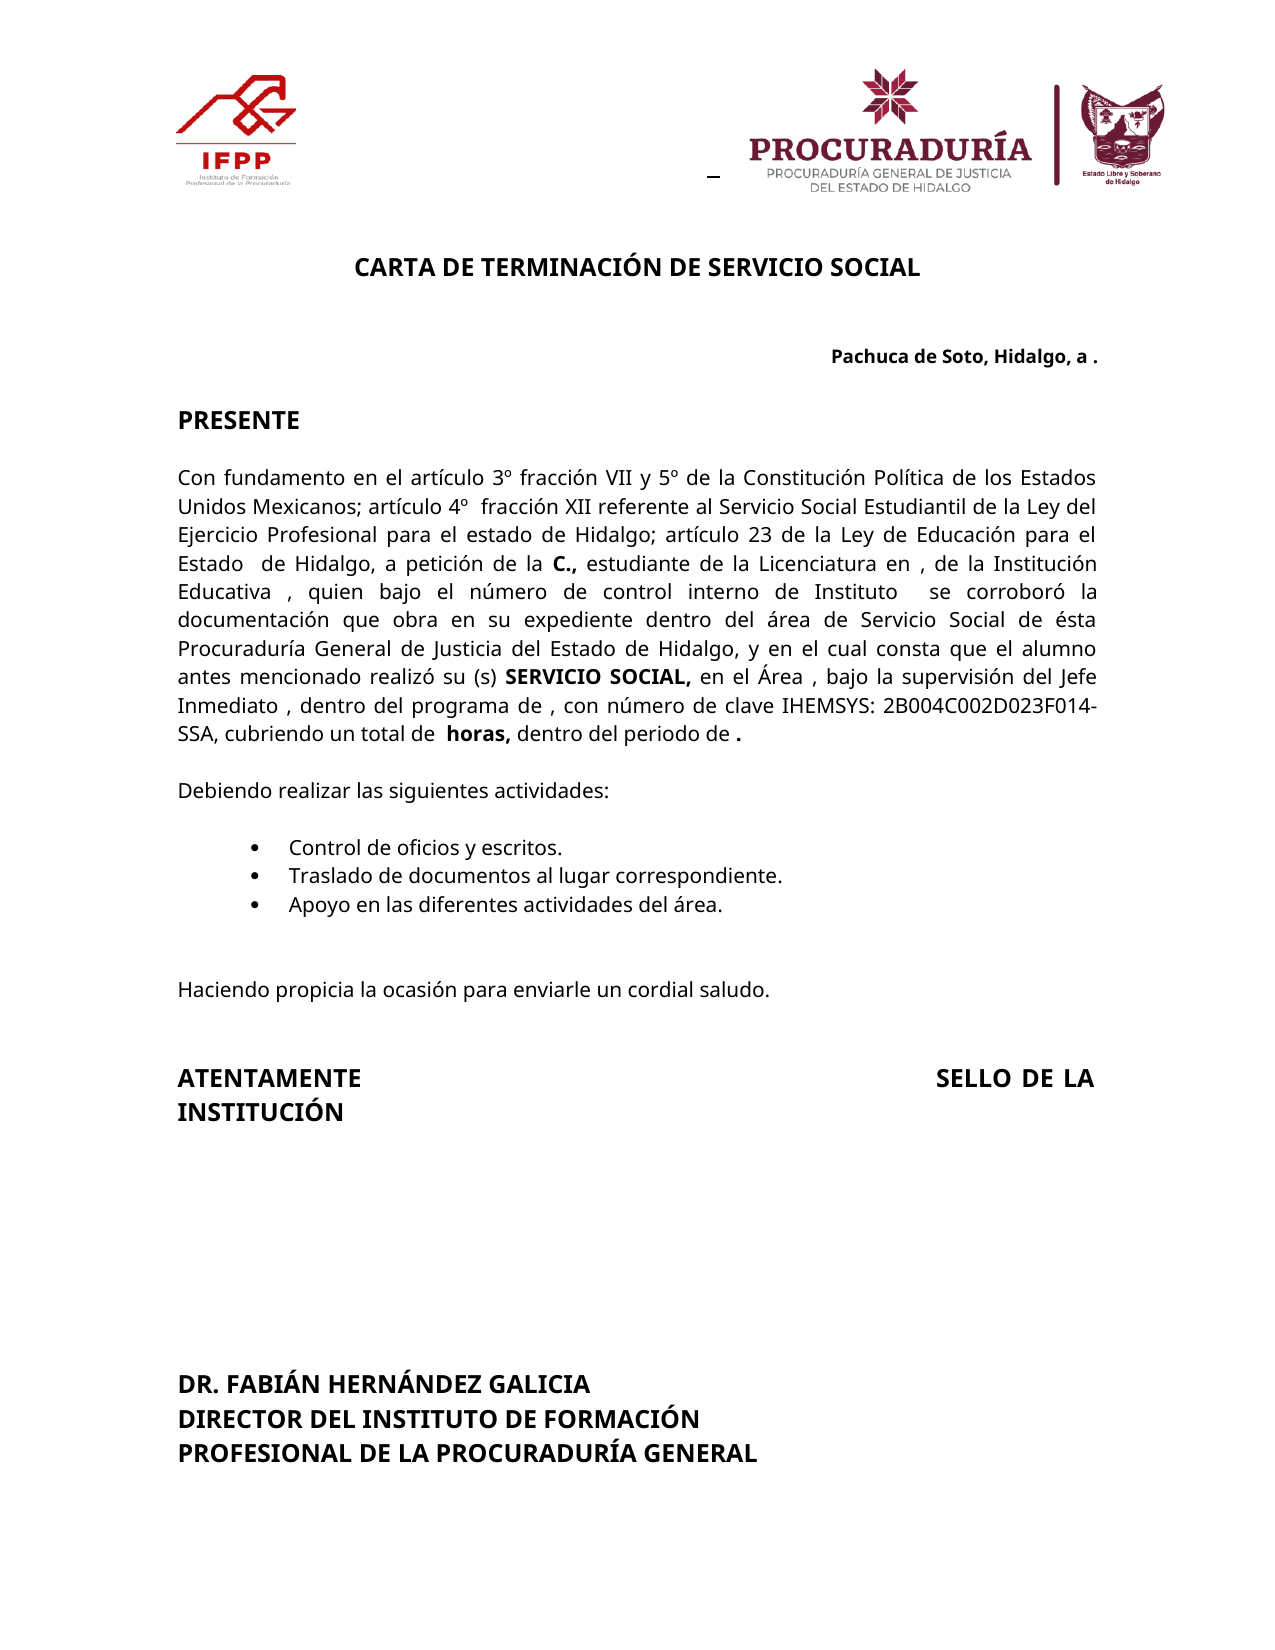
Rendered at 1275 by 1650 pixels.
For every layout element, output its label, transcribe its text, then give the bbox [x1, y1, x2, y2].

text CARTA DE TERMINACIÓN DE SERVICIO SOCIAL [177, 250, 1098, 284]
text PROFESIONAL DE LA PROCURADURÍA GENERAL [177, 1435, 1098, 1469]
picture [174, 74, 297, 183]
list Control de oficios y escritos. [251, 833, 1098, 862]
text Debiendo realizar las siguientes actividades: [177, 776, 1098, 805]
list Traslado de documentos al lugar correspondiente. [251, 862, 1098, 890]
picture [702, 48, 1234, 212]
text ATENTAMENTE SELLO DE LA INSTITUCIÓN [177, 1061, 1098, 1129]
text Haciendo propicia la ocasión para enviarle un cordial saludo. [177, 975, 1098, 1004]
text DR. FABIÁN HERNÁNDEZ GALICIA [177, 1367, 1098, 1401]
list Apoyo en las diferentes actividades del área. [251, 890, 1098, 918]
text Con fundamento en el artículo 3º fracción VII y 5º de la Constitución Política de los Estados Unidos Mexicanos; artículo 4º fracción XII referente al Servicio Social Estudiantil de la Ley del Ejercicio Profesional para el estado de Hidalgo; artículo 23 de la Ley de Educación para el Estado de Hidalgo, a petición de la C., estudiante de la Licenciatura en , de la Institución Educativa , quien bajo el número de control interno de Instituto se corroboró la documentación que obra en su expediente dentro del área de Servicio Social de ésta Procuraduría General de Justicia del Estado de Hidalgo, y en el cual consta que el alumno antes mencionado realizó su (s) SERVICIO SOCIAL, en el Área , bajo la supervisión del Jefe Inmediato , dentro del programa de , con número de clave IHEMSYS: 2B004C002D023F014-SSA, cubriendo un total de horas, dentro del periodo de . [177, 463, 1098, 748]
text PRESENTE [177, 403, 1098, 437]
text DIRECTOR DEL INSTITUTO DE FORMACIÓN [177, 1401, 1098, 1435]
text Pachuca de Soto, Hidalgo, a . [177, 343, 1098, 369]
